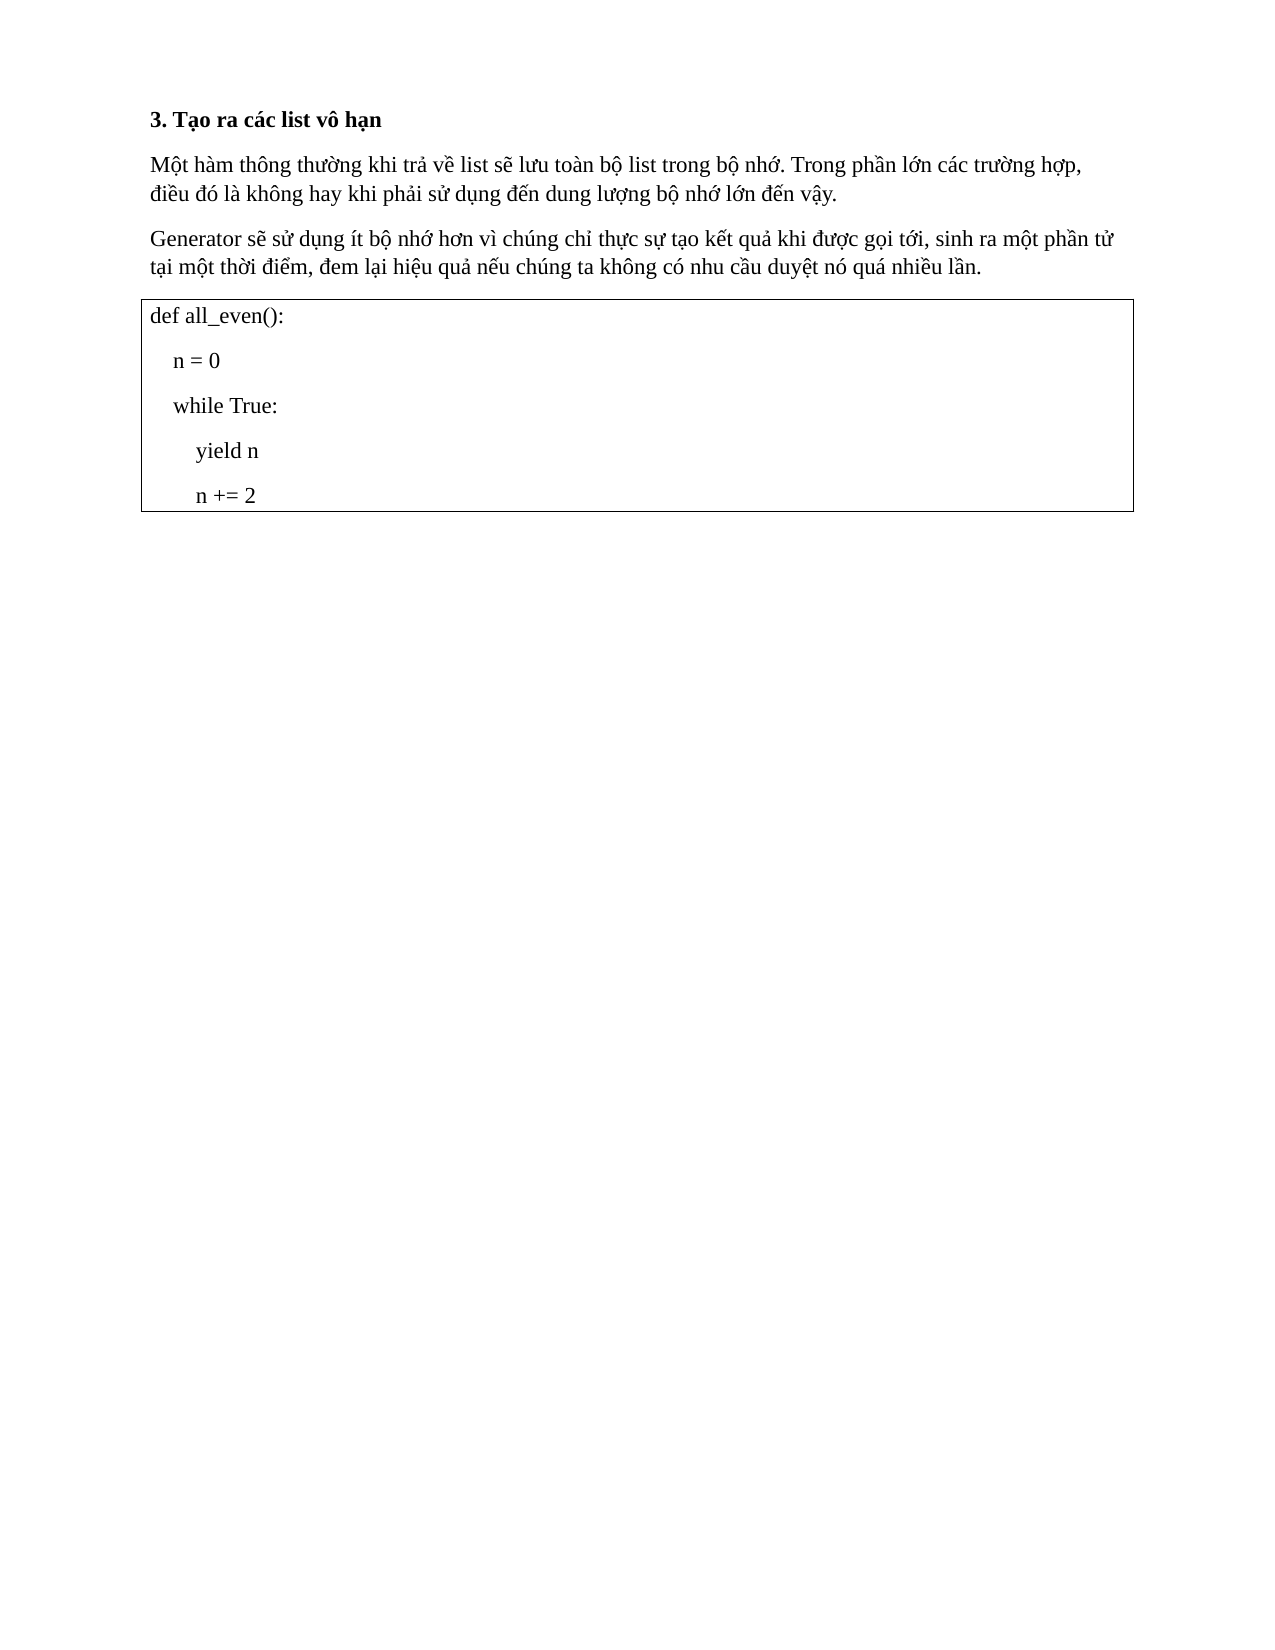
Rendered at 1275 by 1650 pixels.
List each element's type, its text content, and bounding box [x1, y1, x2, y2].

text 3. Tạo ra các list vô hạn [150, 106, 1125, 133]
text def all_even(): [142, 300, 1133, 328]
text while True: [142, 389, 1133, 418]
text yield n [142, 434, 1133, 463]
text n = 0 [142, 344, 1133, 373]
text n += 2 [142, 479, 1133, 511]
